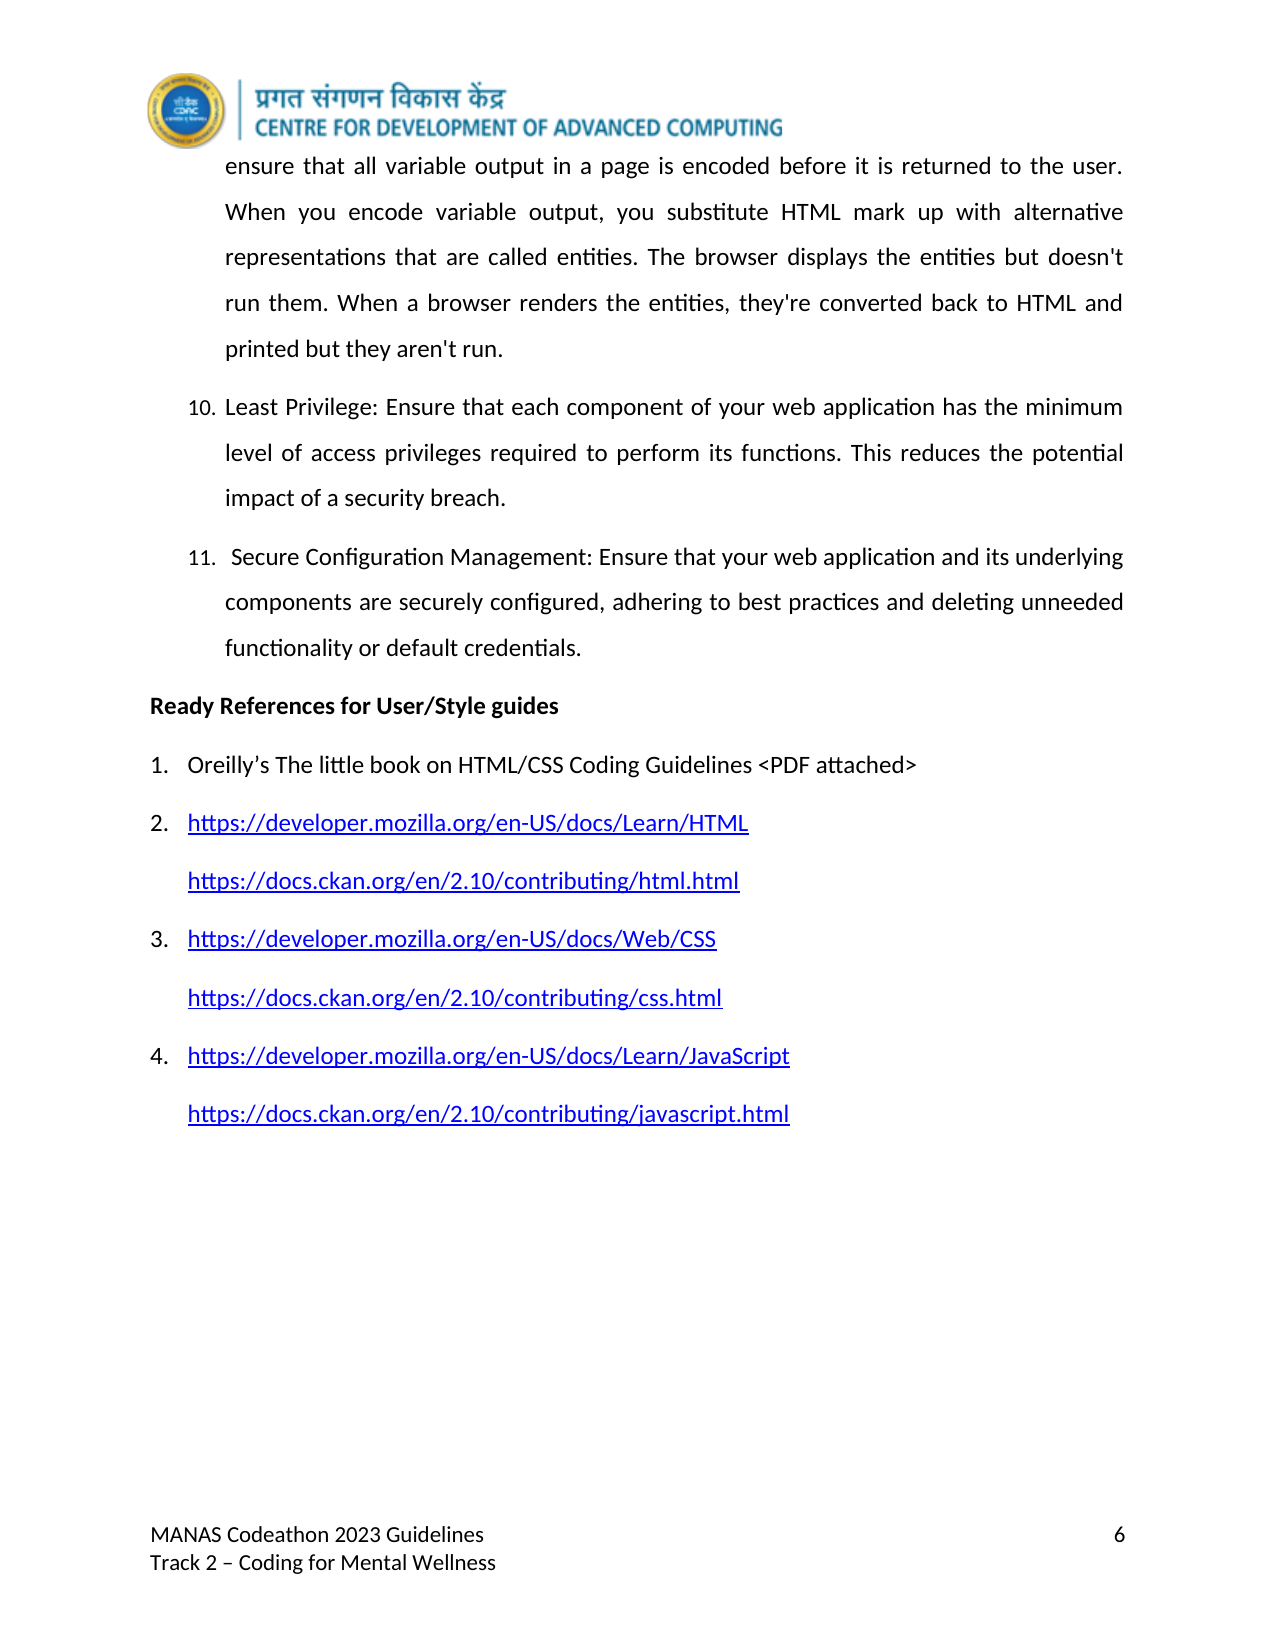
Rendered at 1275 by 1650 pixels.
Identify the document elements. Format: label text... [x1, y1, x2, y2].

list https://developer.mozilla.org/en-US/docs/Learn/HTML [150, 807, 1125, 837]
text https://docs.ckan.org/en/2.10/contributing/javascript.html [187, 1098, 1125, 1129]
list Secure Configuration Management: Ensure that your web application and its underlying components are securely configured, adhering to best practices and deleting unneeded functionality or default credentials. [187, 541, 1125, 663]
picture [135, 73, 795, 149]
text https://docs.ckan.org/en/2.10/contributing/css.html [187, 982, 1125, 1012]
text https://docs.ckan.org/en/2.10/contributing/html.html [187, 865, 1125, 896]
text Ready References for User/Style guides [150, 691, 1125, 721]
list https://developer.mozilla.org/en-US/docs/Web/CSS [150, 923, 1125, 954]
list Least Privilege: Ensure that each component of your web application has the minimum level of access privileges required to perform its functions. This reduces the potential impact of a security breach. [187, 391, 1125, 513]
list Oreilly’s The little book on HTML/CSS Coding Guidelines <PDF attached> [150, 749, 1125, 779]
list https://developer.mozilla.org/en-US/docs/Learn/JavaScript [150, 1040, 1125, 1070]
